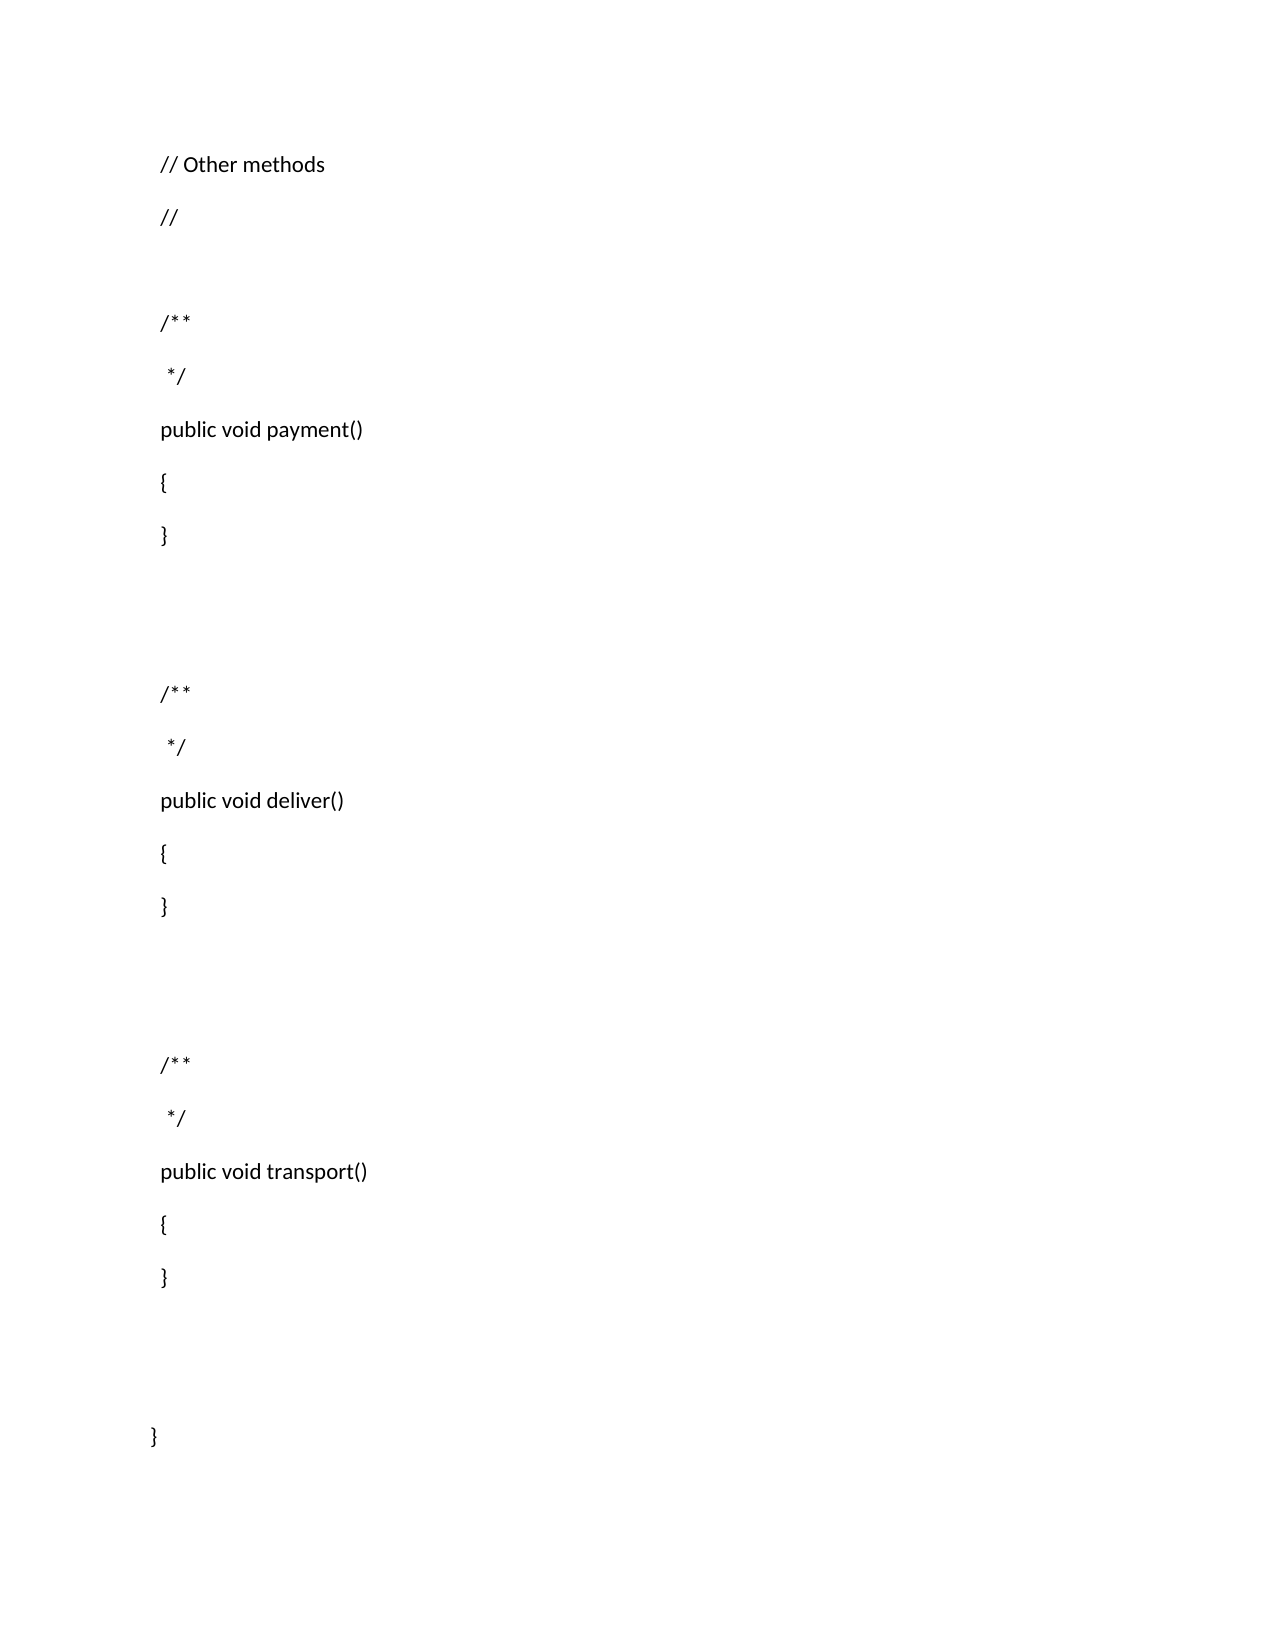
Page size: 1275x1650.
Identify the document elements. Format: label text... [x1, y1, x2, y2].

text public void transport() [150, 1157, 1125, 1185]
text { [150, 839, 1125, 867]
text */ [150, 733, 1125, 761]
text { [150, 1210, 1125, 1238]
text /** [150, 309, 1125, 337]
text { [150, 468, 1125, 496]
text */ [150, 1104, 1125, 1132]
text // [150, 203, 1125, 231]
text // Other methods [150, 150, 1125, 178]
text public void payment() [150, 415, 1125, 443]
text } [150, 892, 1125, 920]
text /** [150, 1051, 1125, 1079]
text */ [150, 362, 1125, 390]
text public void deliver() [150, 786, 1125, 814]
text } [150, 1263, 1125, 1291]
text /** [150, 680, 1125, 708]
text } [150, 1422, 1125, 1451]
text } [150, 521, 1125, 549]
